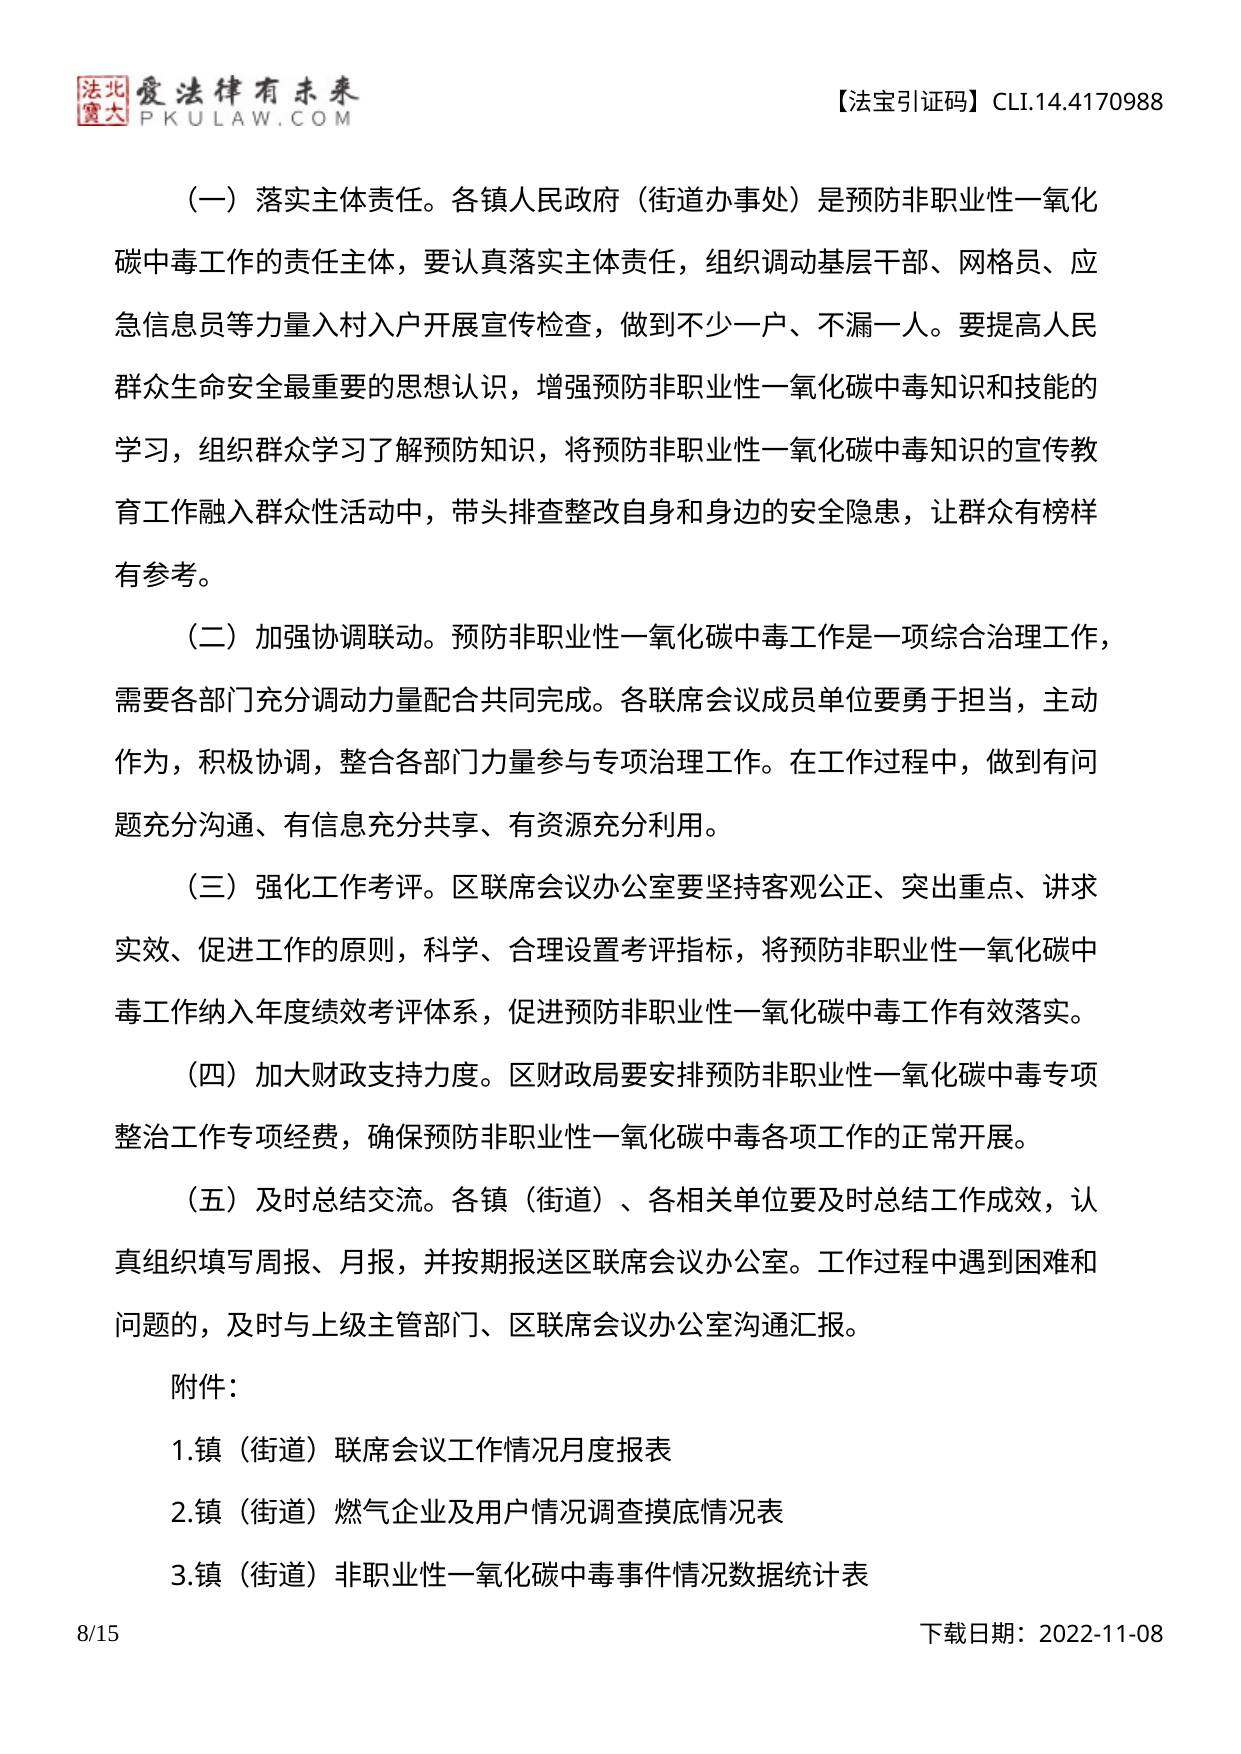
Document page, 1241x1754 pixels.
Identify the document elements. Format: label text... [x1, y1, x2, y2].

text （五）及时总结交流。各镇（街道）、各相关单位要及时总结工作成效，认真组织填写周报、月报，并按期报送区联席会议办公室。工作过程中遇到困难和问题的，及时与上级主管部门、区联席会议办公室沟通汇报。 [114, 1156, 1126, 1343]
text 2.镇（街道）燃气企业及用户情况调查摸底情况表 [114, 1468, 1126, 1531]
text （四）加大财政支持力度。区财政局要安排预防非职业性一氧化碳中毒专项整治工作专项经费，确保预防非职业性一氧化碳中毒各项工作的正常开展。 [114, 1031, 1126, 1156]
text 3.镇（街道）非职业性一氧化碳中毒事件情况数据统计表 [114, 1531, 1126, 1593]
picture [76, 75, 361, 126]
text （三）强化工作考评。区联席会议办公室要坚持客观公正、突出重点、讲求实效、促进工作的原则，科学、合理设置考评指标，将预防非职业性一氧化碳中毒工作纳入年度绩效考评体系，促进预防非职业性一氧化碳中毒工作有效落实。 [114, 843, 1126, 1031]
text （二）加强协调联动。预防非职业性一氧化碳中毒工作是一项综合治理工作，需要各部门充分调动力量配合共同完成。各联席会议成员单位要勇于担当，主动作为，积极协调，整合各部门力量参与专项治理工作。在工作过程中，做到有问题充分沟通、有信息充分共享、有资源充分利用。 [114, 593, 1126, 843]
text 附件： [114, 1343, 1126, 1406]
text 1.镇（街道）联席会议工作情况月度报表 [114, 1406, 1126, 1468]
text （一）落实主体责任。各镇人民政府（街道办事处）是预防非职业性一氧化碳中毒工作的责任主体，要认真落实主体责任，组织调动基层干部、网格员、应急信息员等力量入村入户开展宣传检查，做到不少一户、不漏一人。要提高人民群众生命安全最重要的思想认识，增强预防非职业性一氧化碳中毒知识和技能的学习，组织群众学习了解预防知识，将预防非职业性一氧化碳中毒知识的宣传教育工作融入群众性活动中，带头排查整改自身和身边的安全隐患，让群众有榜样有参考。 [114, 156, 1126, 593]
